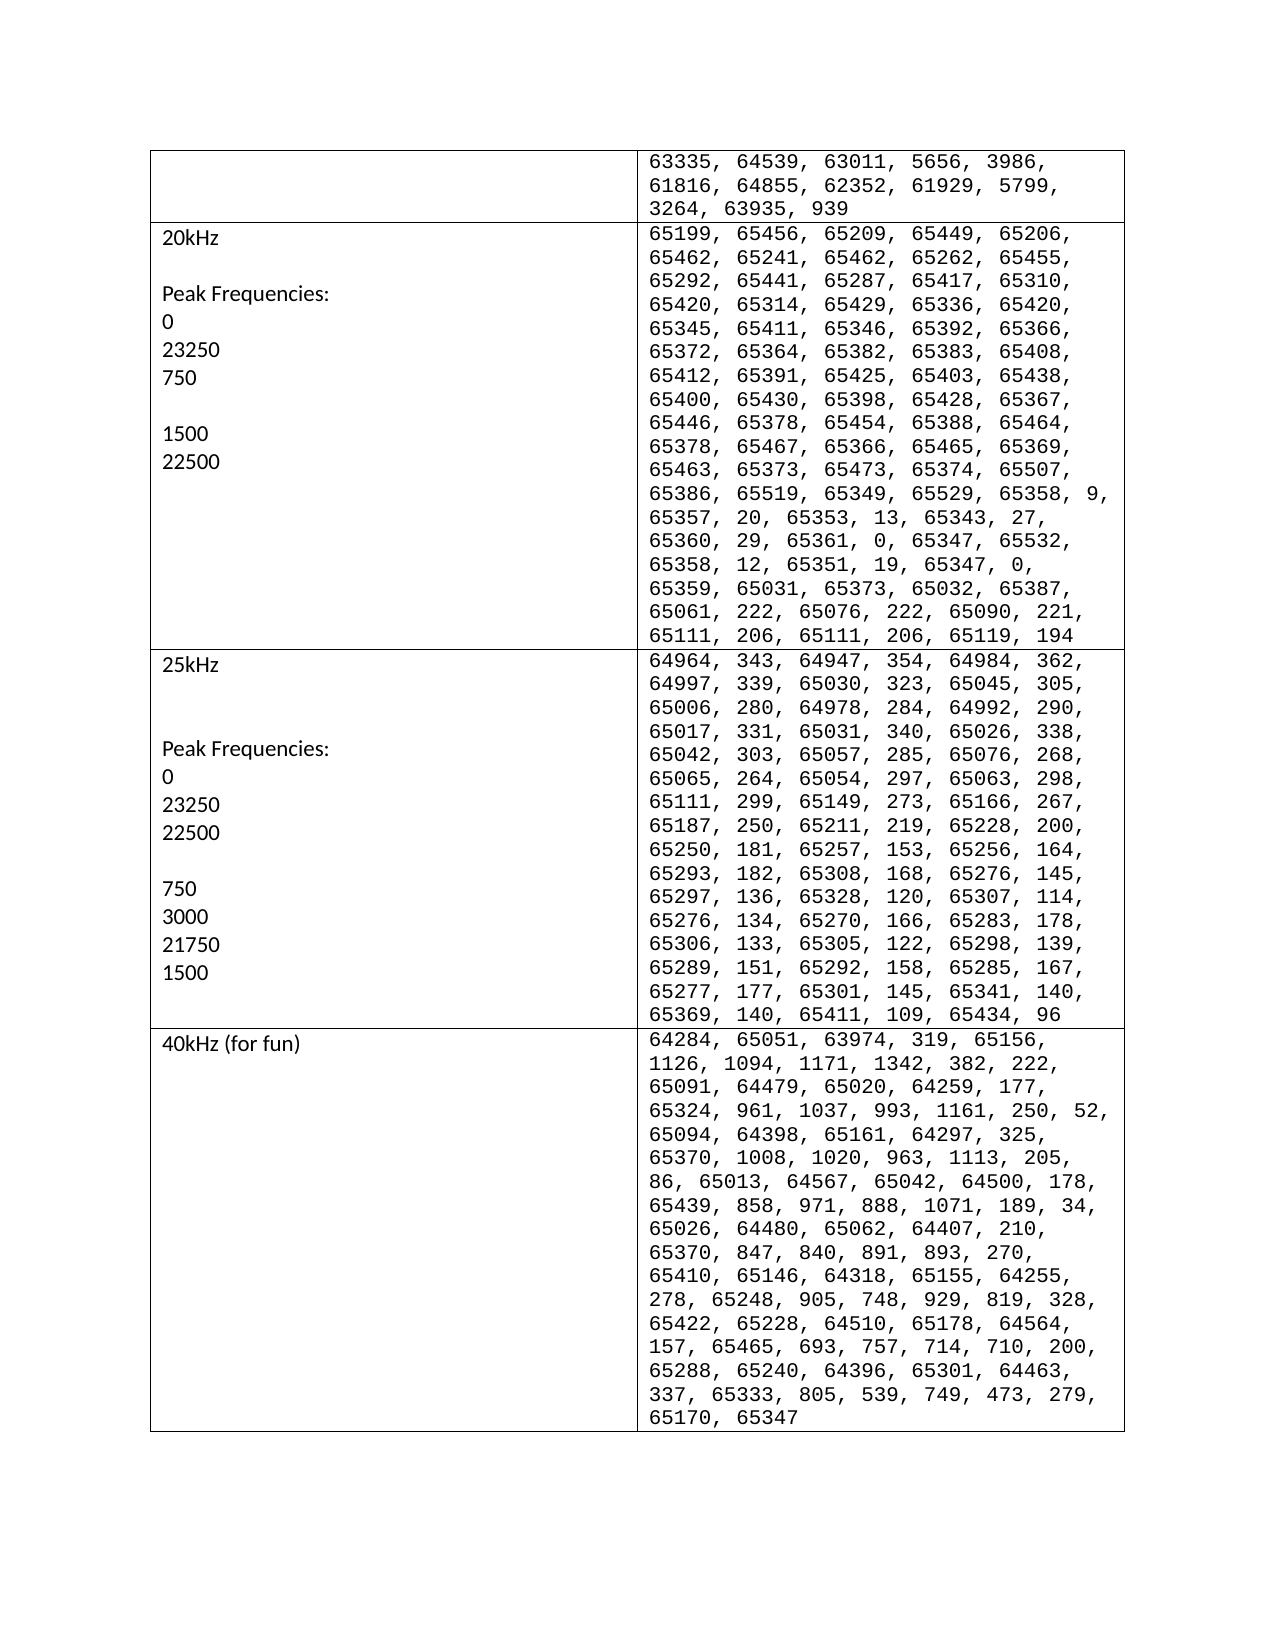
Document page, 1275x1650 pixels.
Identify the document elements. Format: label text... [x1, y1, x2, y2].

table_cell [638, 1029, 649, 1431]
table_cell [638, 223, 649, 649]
table_cell 25kHz Peak Frequencies: 0 23250 22500 750 3000 21750 1500 [151, 650, 637, 1028]
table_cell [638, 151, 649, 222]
table_cell 20kHz Peak Frequencies: 0 23250 750 1500 22500 [151, 223, 637, 649]
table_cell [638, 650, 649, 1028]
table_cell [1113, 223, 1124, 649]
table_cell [151, 151, 637, 222]
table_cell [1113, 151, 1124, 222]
table_cell 40kHz (for fun) [151, 1029, 637, 1431]
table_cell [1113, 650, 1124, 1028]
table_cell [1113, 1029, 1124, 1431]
